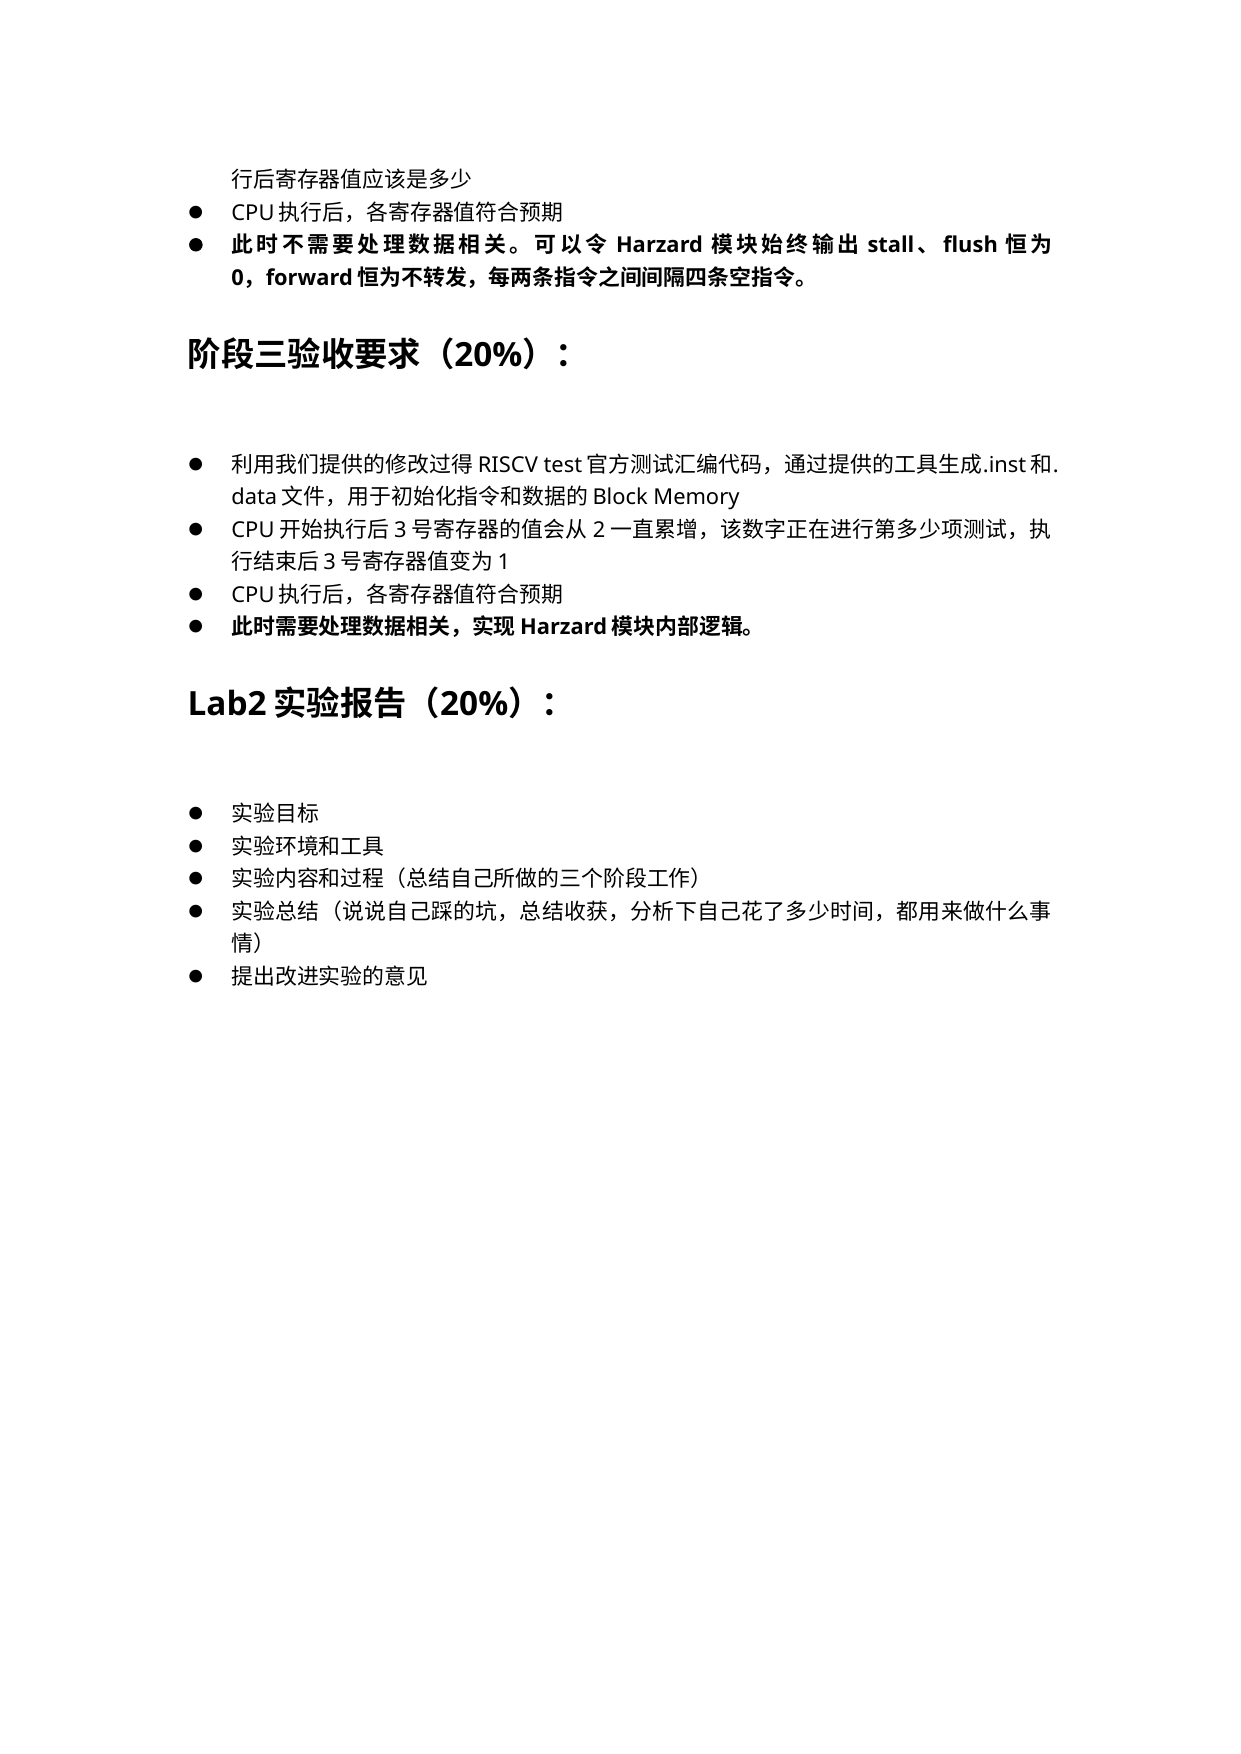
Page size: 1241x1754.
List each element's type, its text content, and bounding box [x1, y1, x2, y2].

subtitle 阶段三验收要求（20%）： [187, 319, 1053, 384]
subtitle Lab2实验报告（20%）： [187, 668, 1053, 733]
list CPU开始执行后3号寄存器的值会从2一直累增，该数字正在进行第多少项测试，执行结束后3号寄存器值变为1 [187, 511, 1053, 576]
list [187, 162, 1053, 194]
list 此时不需要处理数据相关。可以令Harzard模块始终输出stall、flush恒为0，forward恒为不转发，每两条指令之间间隔四条空指令。 [187, 227, 1053, 292]
list 利用我们提供的修改过得RISCV test官方测试汇编代码，通过提供的工具生成.inst和.data文件，用于初始化指令和数据的Block Memory [187, 446, 1053, 511]
list CPU执行后，各寄存器值符合预期 [187, 194, 1053, 227]
list 提出改进实验的意见 [187, 958, 1053, 991]
list 实验总结（说说自己踩的坑，总结收获，分析下自己花了多少时间，都用来做什么事情） [187, 893, 1053, 958]
list 此时需要处理数据相关，实现Harzard模块内部逻辑。 [187, 609, 1053, 641]
list CPU执行后，各寄存器值符合预期 [187, 576, 1053, 609]
list 实验目标 [187, 796, 1053, 828]
list 实验环境和工具 [187, 828, 1053, 861]
list 实验内容和过程（总结自己所做的三个阶段工作） [187, 861, 1053, 893]
